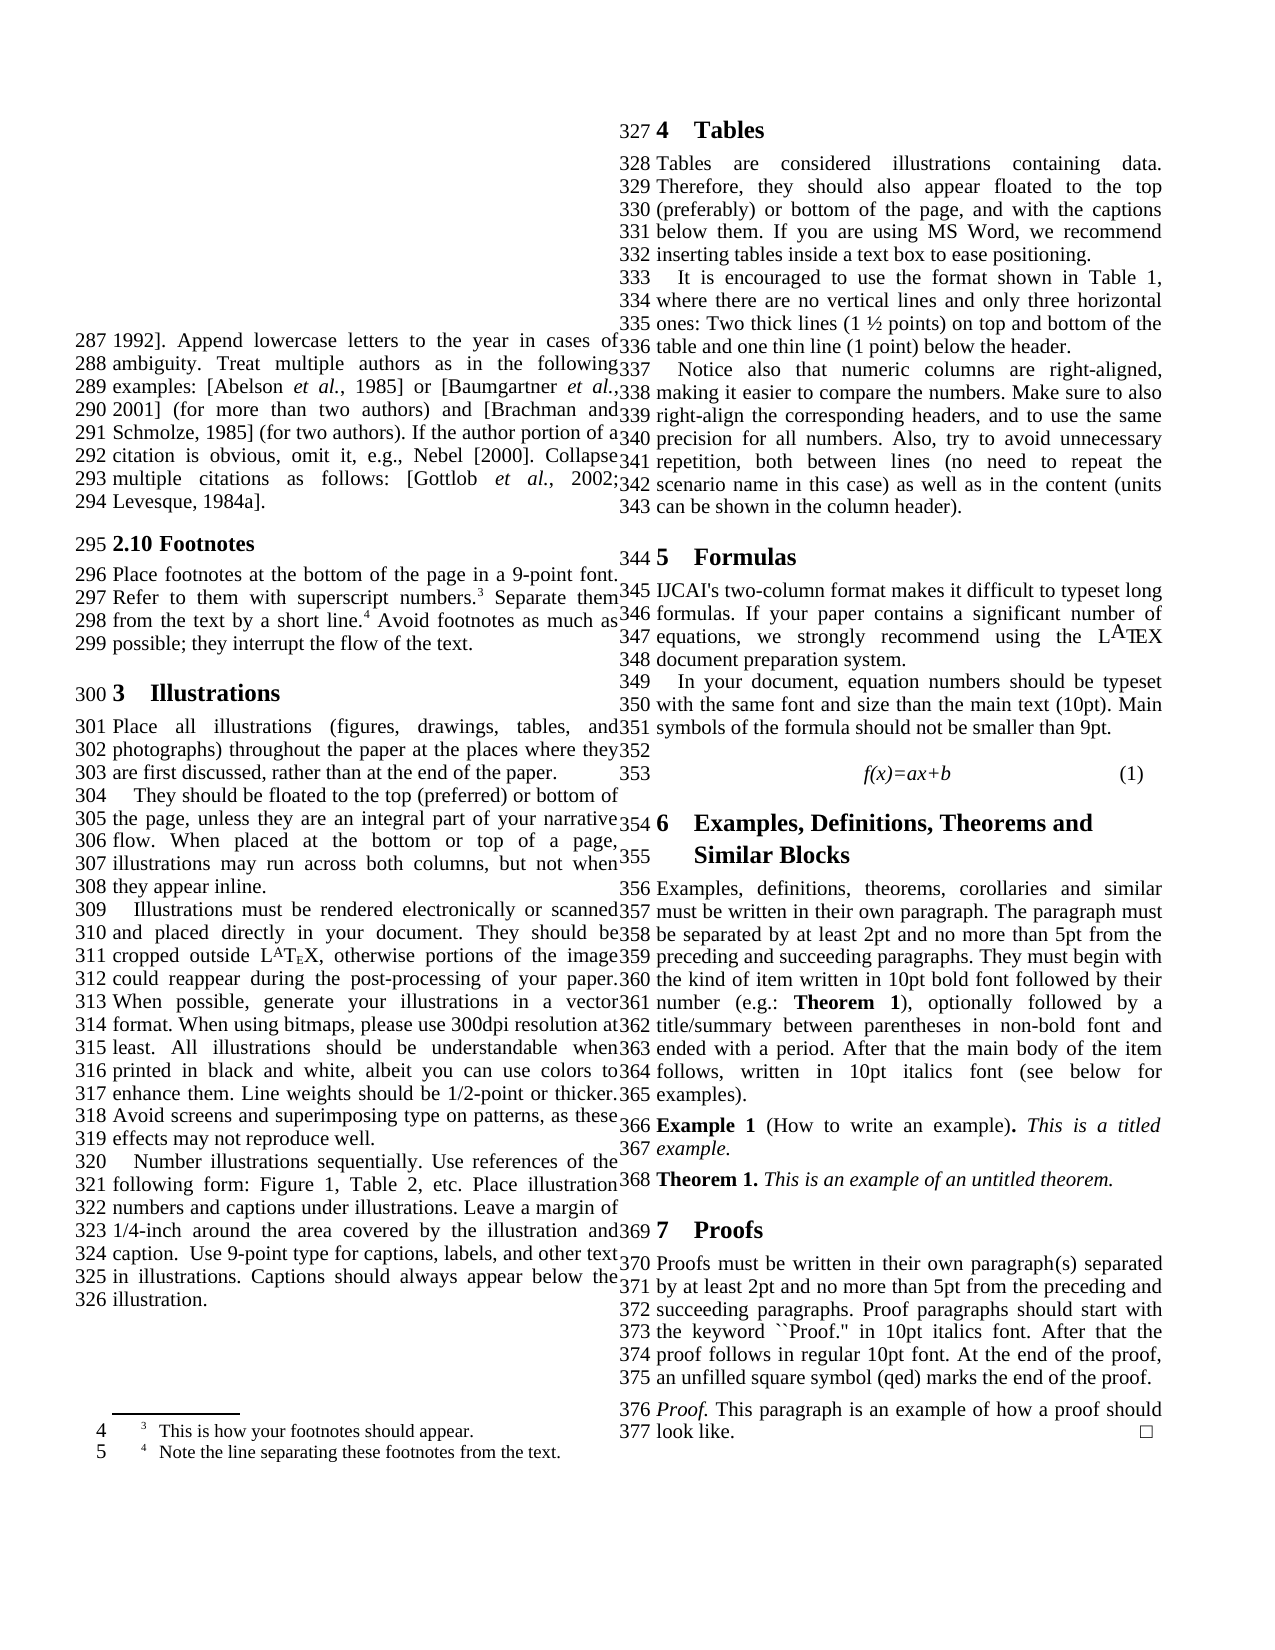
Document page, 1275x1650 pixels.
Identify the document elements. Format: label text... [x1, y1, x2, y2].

text Proof. This paragraph is an example of how a proof should look like. □ [656, 1398, 1163, 1443]
subtitle 5 Formulas [656, 539, 1163, 571]
subtitle 6 Examples, Definitions, Theorems and Similar Blocks [656, 806, 1163, 868]
subtitle 4 Tables [656, 112, 1163, 143]
subtitle 7 Proofs [656, 1212, 1163, 1243]
text Theorem 1. This is an example of an untitled theorem. [656, 1168, 1163, 1191]
text Notice also that numeric columns are right-aligned, making it easier to compare the numbers. Make sure to also right-align the corresponding headers, and to use the same precision for all numbers. Also, try to avoid unnecessary repetition, both between lines (no need to repeat the scenario name in this case) as well as in the content (units can be shown in the column header). [656, 358, 1163, 518]
text Tables are considered illustrations containing data. Therefore, they should also appear floated to the top (preferably) or bottom of the page, and with the captions below them. If you are using MS Word, we recommend inserting tables inside a text box to ease positioning. [656, 152, 1163, 266]
subtitle 3 Illustrations [112, 675, 619, 707]
text Example 1 (How to write an example). This is a titled example. [656, 1114, 1163, 1160]
text Illustrations must be rendered electronically or scanned and placed directly in your document. They should be cropped outside LATEX, otherwise portions of the image could reappear during the post-processing of your paper. When possible, generate your illustrations in a vector format. When using bitmaps, please use 300dpi resolution at least. All illustrations should be understandable when printed in black and white, albeit you can use colors to enhance them. Line weights should be 1/2-point or thicker. Avoid screens and superimposing type on patterns, as these effects may not reproduce well. [112, 898, 619, 1150]
text Number illustrations sequentially. Use references of the following form: Figure 1, Table 2, etc. Place illustration numbers and captions under illustrations. Leave a margin of 1/4-inch around the area covered by the illustration and caption. Use 9-point type for captions, labels, and other text in illustrations. Captions should always appear below the illustration. [112, 1150, 619, 1311]
subtitle 2.10 Footnotes [112, 529, 619, 557]
subtitle In your document, equation numbers should be typeset with the same font and size than the main text (10pt). Main symbols of the formula should not be smaller than 9pt. [656, 671, 1163, 739]
text Proofs must be written in their own paragraph(s) separated by at least 2pt and no more than 5pt from the preceding and succeeding paragraphs. Proof paragraphs should start with the keyword ``Proof." in 10pt italics font. After that the proof follows in regular 10pt font. At the end of the proof, an unfilled square symbol (qed) marks the end of the proof. [656, 1252, 1163, 1389]
subtitle Examples, definitions, theorems, corollaries and similar must be written in their own paragraph. The paragraph must be separated by at least 2pt and no more than 5pt from the preceding and succeeding paragraphs. They must begin with the kind of item written in 10pt bold font followed by their number (e.g.: Theorem 1), optionally followed by a title/summary between parentheses in non-bold font and ended with a period. After that the main body of the item follows, written in 10pt italics font (see below for examples). [656, 877, 1163, 1106]
subtitle IJCAI's two-column format makes it difficult to typeset long formulas. If your paper contains a significant number of equations, we strongly recommend using the LATEX document preparation system. [656, 579, 1163, 671]
subtitle f(x)=ax+b (1) [656, 762, 1163, 785]
text They should be floated to the top (preferred) or bottom of the page, unless they are an integral part of your narrative flow. When placed at the bottom or top of a page, illustrations may run across both columns, but not when they appear inline. [112, 784, 619, 898]
text It is encouraged to use the format shown in Table 1, where there are no vertical lines and only three horizontal ones: Two thick lines (1 ½ points) on top and bottom of the table and one thin line (1 point) below the header. [656, 266, 1163, 358]
text Place footnotes at the bottom of the page in a 9-point font. Refer to them with superscript numbers. Separate them from the text by a short line. Avoid footnotes as much as possible; they interrupt the flow of the text. [112, 563, 619, 654]
text Place all illustrations (figures, drawings, tables, and photographs) throughout the paper at the places where they are first discussed, rather than at the end of the paper. [112, 715, 619, 784]
